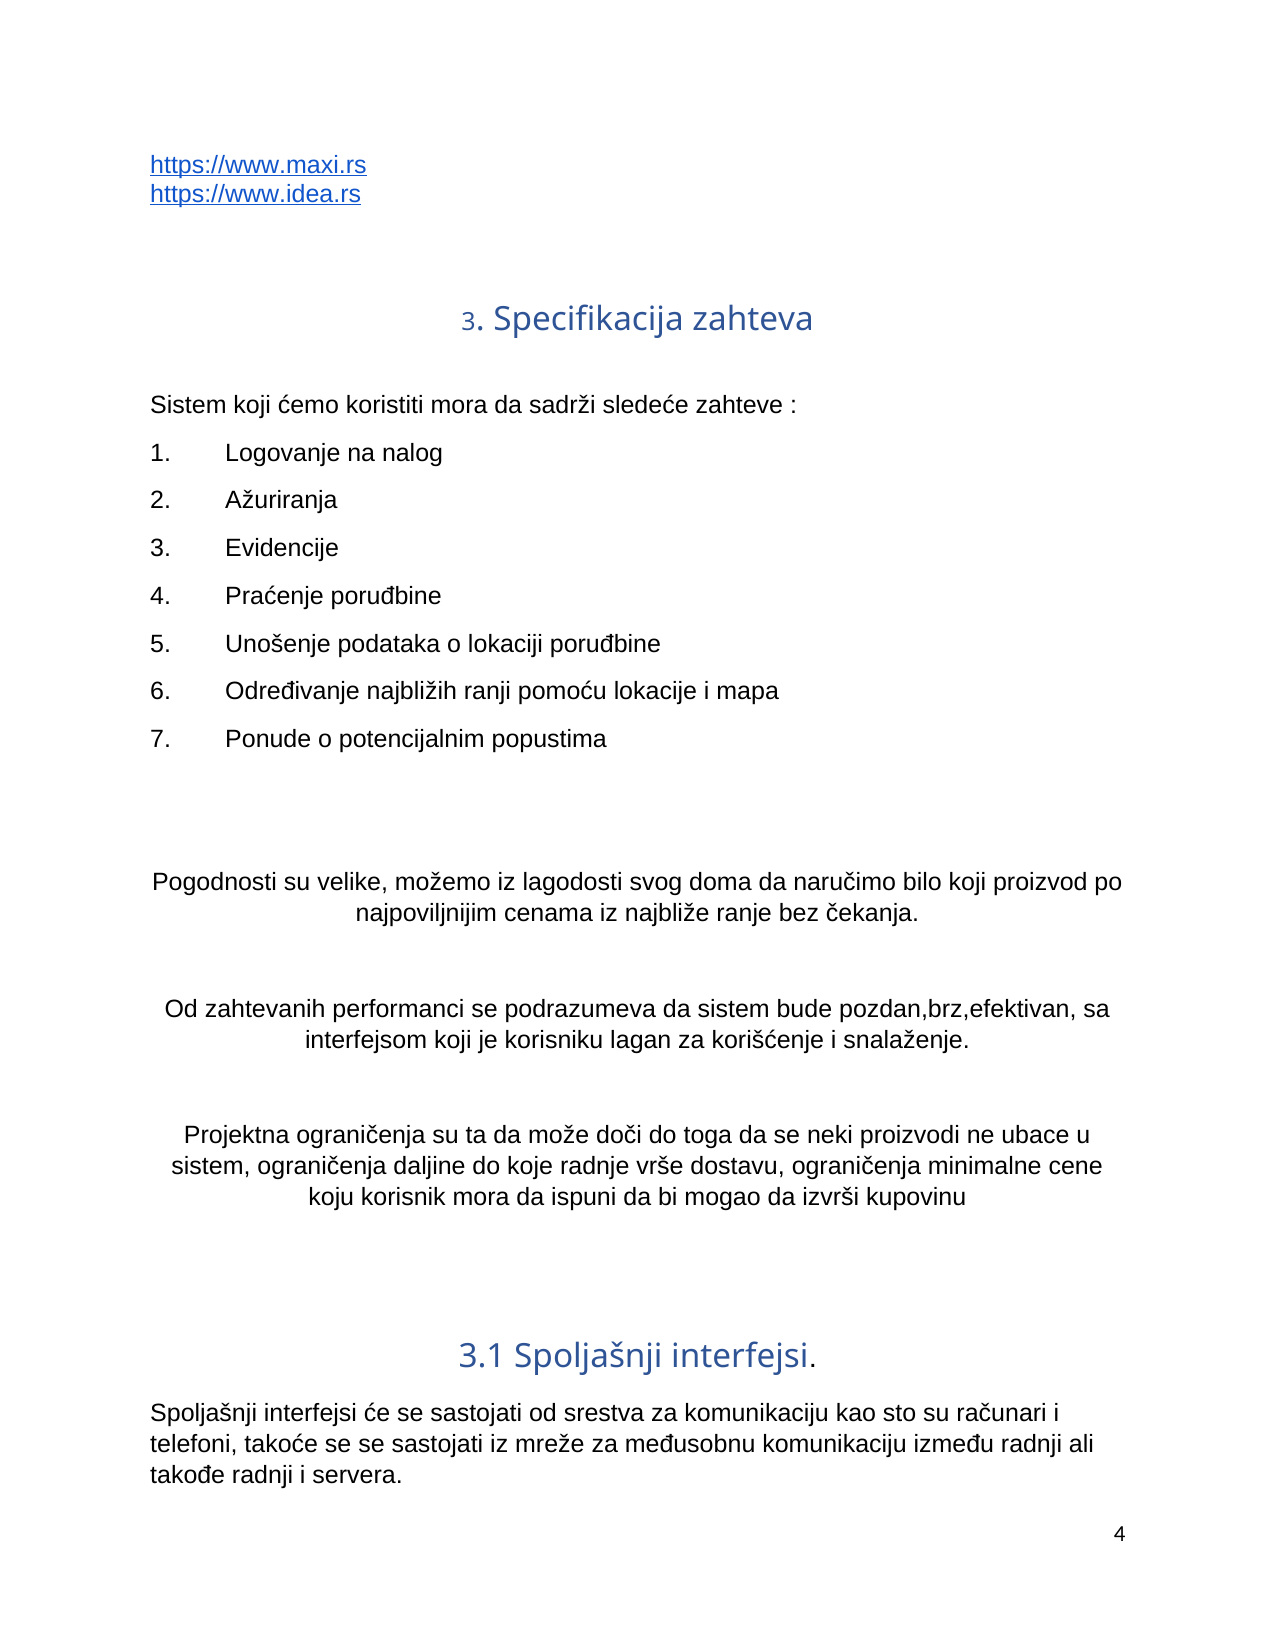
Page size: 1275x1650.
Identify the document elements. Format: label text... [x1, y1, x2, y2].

text 7. Ponude o potencijalnim popustima [150, 724, 1125, 753]
subtitle 3. Specifikacija zahteva [150, 294, 1125, 340]
text Od zahtevanih performanci se podrazumeva da sistem bude pozdan,brz,efektivan, sa interfejsom koji je korisniku lagan za korišćenje i snalaženje. [150, 994, 1125, 1053]
text Projektna ograničenja su ta da može doči do toga da se neki proizvodi ne ubace u sistem, ograničenja daljine do koje radnje vrše dostavu, ograničenja minimalne cene koju korisnik mora da ispuni da bi mogao da izvrši kupovinu [150, 1120, 1125, 1211]
text Pogodnosti su velike, možemo iz lagodosti svog doma da naručimo bilo koji proizvod po najpoviljnijim cenama iz najbliže ranje bez čekanja. [150, 867, 1125, 927]
text https://www.idea.rs [150, 179, 1125, 207]
text 5. Unošenje podataka o lokaciji poruđbine [150, 629, 1125, 657]
text 3. Evidencije [150, 533, 1125, 562]
text 6. Određivanje najbližih ranji pomoću lokacije i mapa [150, 676, 1125, 705]
text https://www.maxi.rs [150, 150, 1125, 179]
text Sistem koji ćemo koristiti mora da sadrži sledeće zahteve : [150, 390, 1125, 419]
text 2. Ažuriranja [150, 486, 1125, 514]
text 3.1 Spoljašnji interfejsi. [150, 1332, 1125, 1378]
text 1. Logovanje na nalog [150, 438, 1125, 467]
text 4. Praćenje poruđbine [150, 581, 1125, 610]
